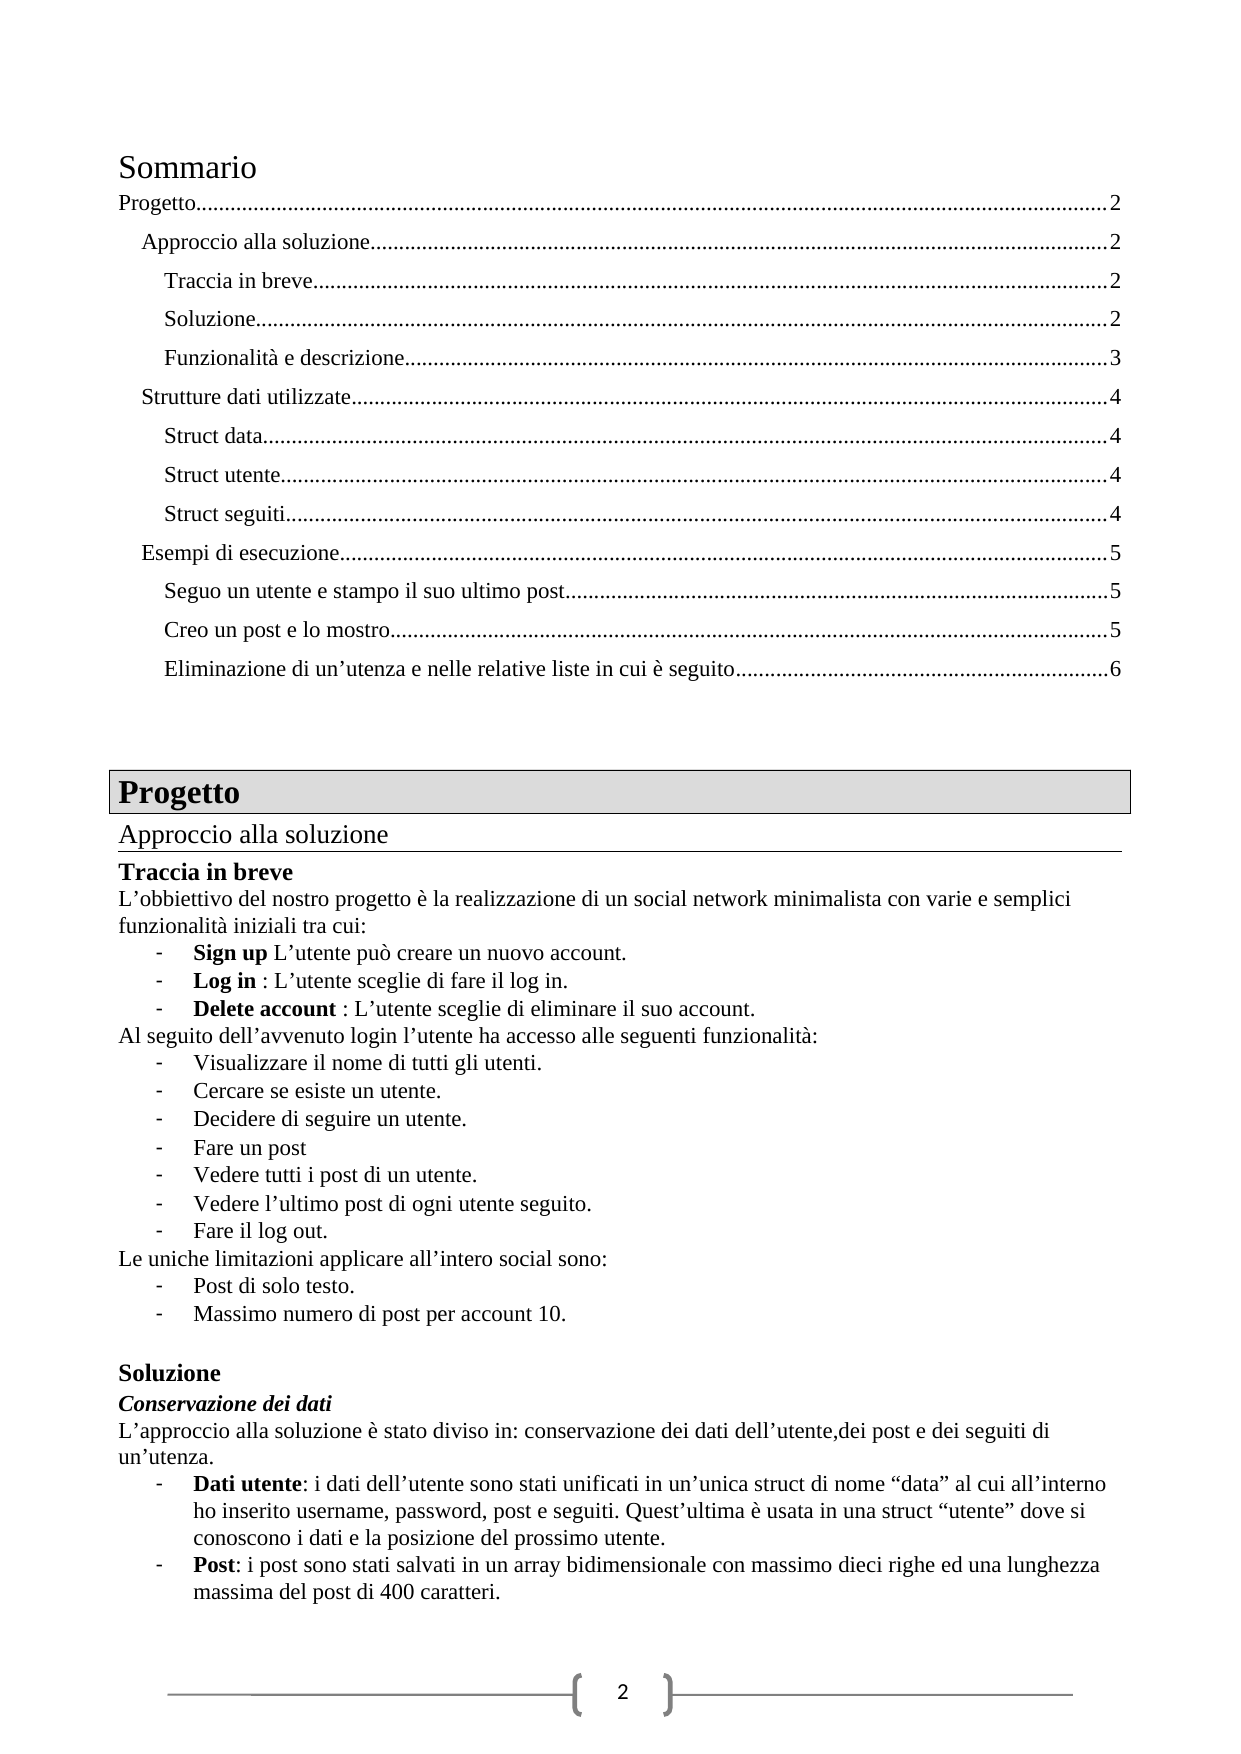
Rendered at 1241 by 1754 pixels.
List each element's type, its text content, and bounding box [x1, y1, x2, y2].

list Cercare se esiste un utente. [156, 1077, 1122, 1104]
list Post: i post sono stati salvati in un array bidimensionale con massimo dieci righe ed una lunghezza massima del post di 400 caratteri. [156, 1550, 1122, 1605]
text Approccio alla soluzione [118, 818, 1122, 851]
subtitle Conservazione dei dati [118, 1391, 1122, 1417]
list Fare il log out. [156, 1217, 1122, 1245]
list Delete account : L’utente sceglie di eliminare il suo account. [156, 994, 1122, 1022]
text L’obbiettivo del nostro progetto è la realizzazione di un social network minimalista con varie e semplici funzionalità iniziali tra cui: [118, 885, 1122, 938]
text L’approccio alla soluzione è stato diviso in: conservazione dei dati dell’utente,dei post e dei seguiti di un’utenza. [118, 1417, 1122, 1469]
list Log in : L’utente sceglie di fare il log in. [156, 966, 1122, 994]
subtitle Traccia in breve [118, 857, 1122, 885]
list Vedere tutti i post di un utente. [156, 1161, 1122, 1189]
text Le uniche limitazioni applicare all’intero social sono: [118, 1245, 1122, 1271]
list Dati utente: i dati dell’utente sono stati unificati in un’unica struct di nome “data” al cui all’interno ho inserito username, password, post e seguiti. Quest’ultima è usata in una struct “utente” dove si conoscono i dati e la posizione del prossimo utente. [156, 1469, 1122, 1550]
list Decidere di seguire un utente. [156, 1104, 1122, 1133]
list Fare un post [156, 1133, 1122, 1161]
text Al seguito dell’avvenuto login l’utente ha accesso alle seguenti funzionalità: [118, 1022, 1122, 1048]
subtitle Soluzione [118, 1358, 1122, 1386]
list Vedere l’ultimo post di ogni utente seguito. [156, 1189, 1122, 1217]
list Post di solo testo. [156, 1271, 1122, 1299]
list Sign up L’utente può creare un nuovo account. [156, 938, 1122, 966]
list Visualizzare il nome di tutti gli utenti. [156, 1048, 1122, 1077]
list Massimo numero di post per account 10. [156, 1299, 1122, 1327]
text Progetto [110, 771, 1130, 813]
